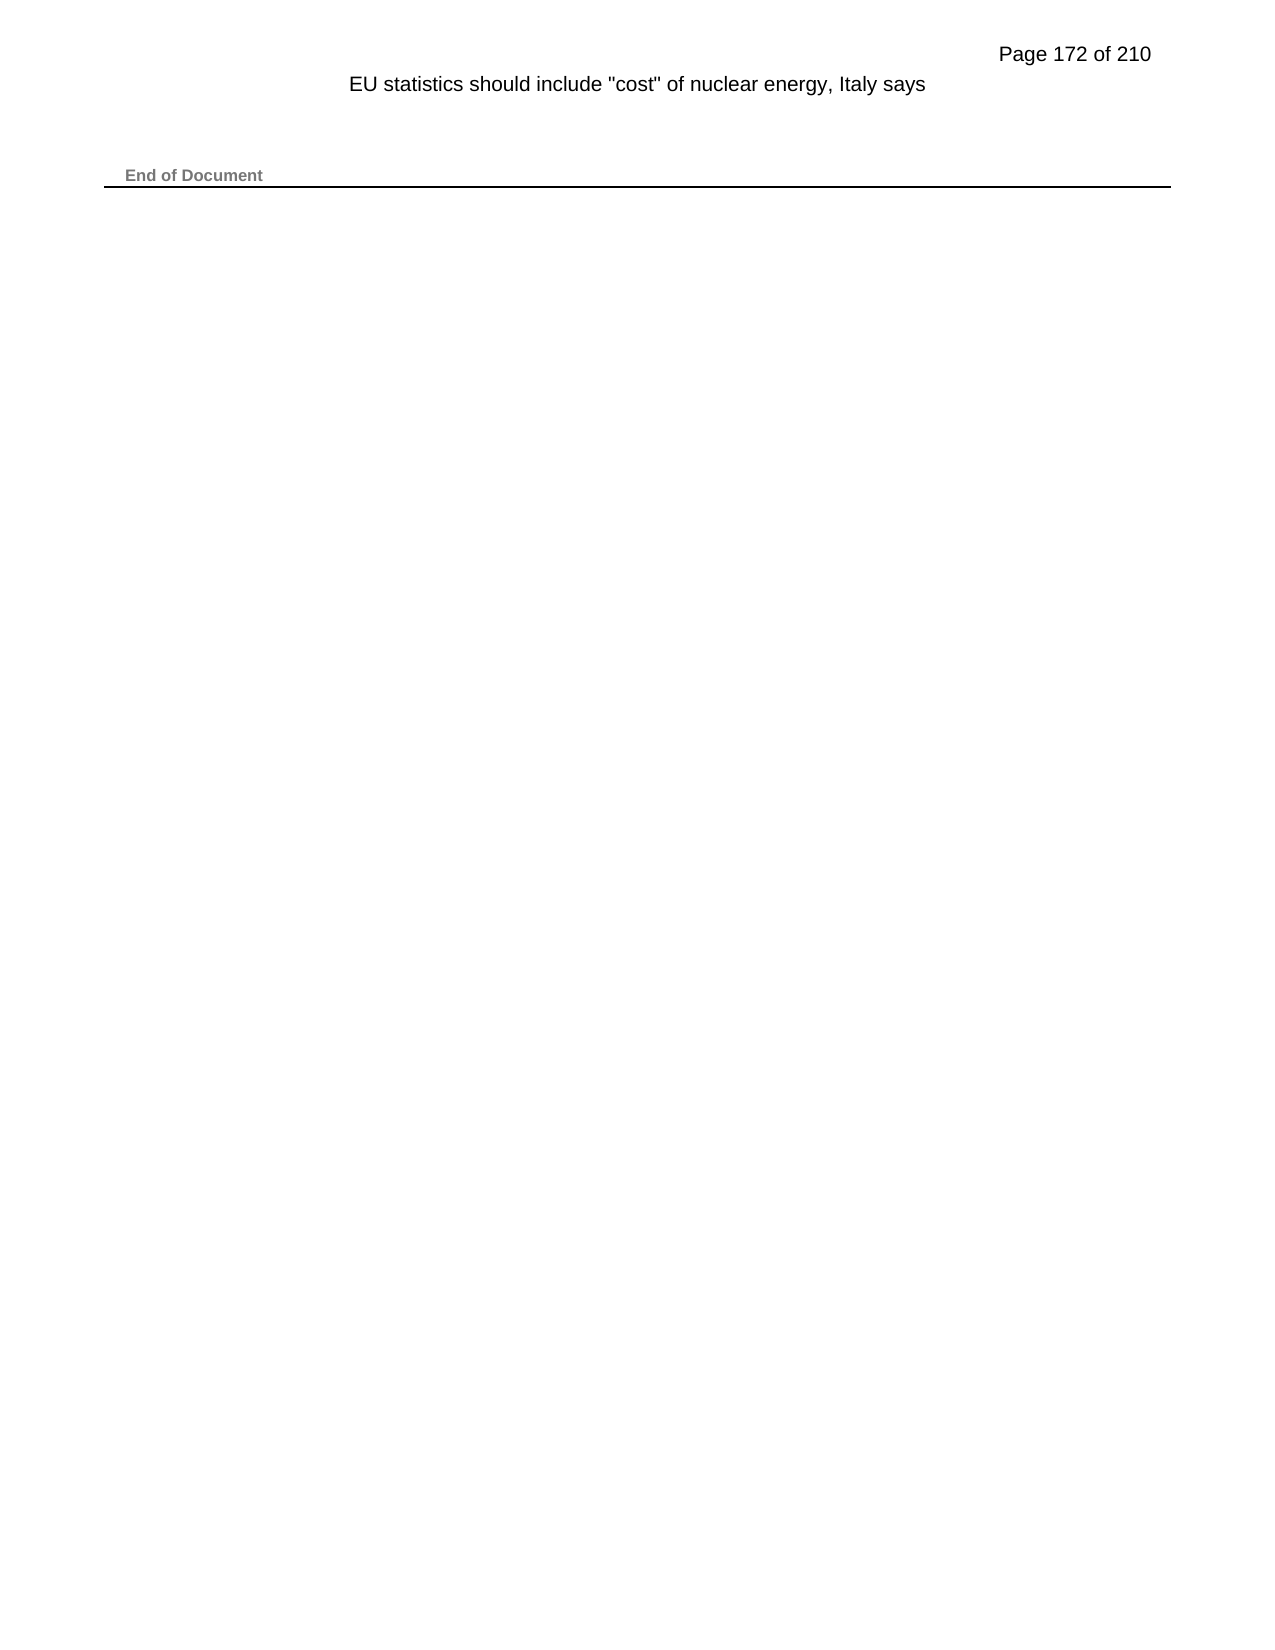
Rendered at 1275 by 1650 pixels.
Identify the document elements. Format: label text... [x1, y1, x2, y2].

text End of Document [125, 166, 1171, 185]
